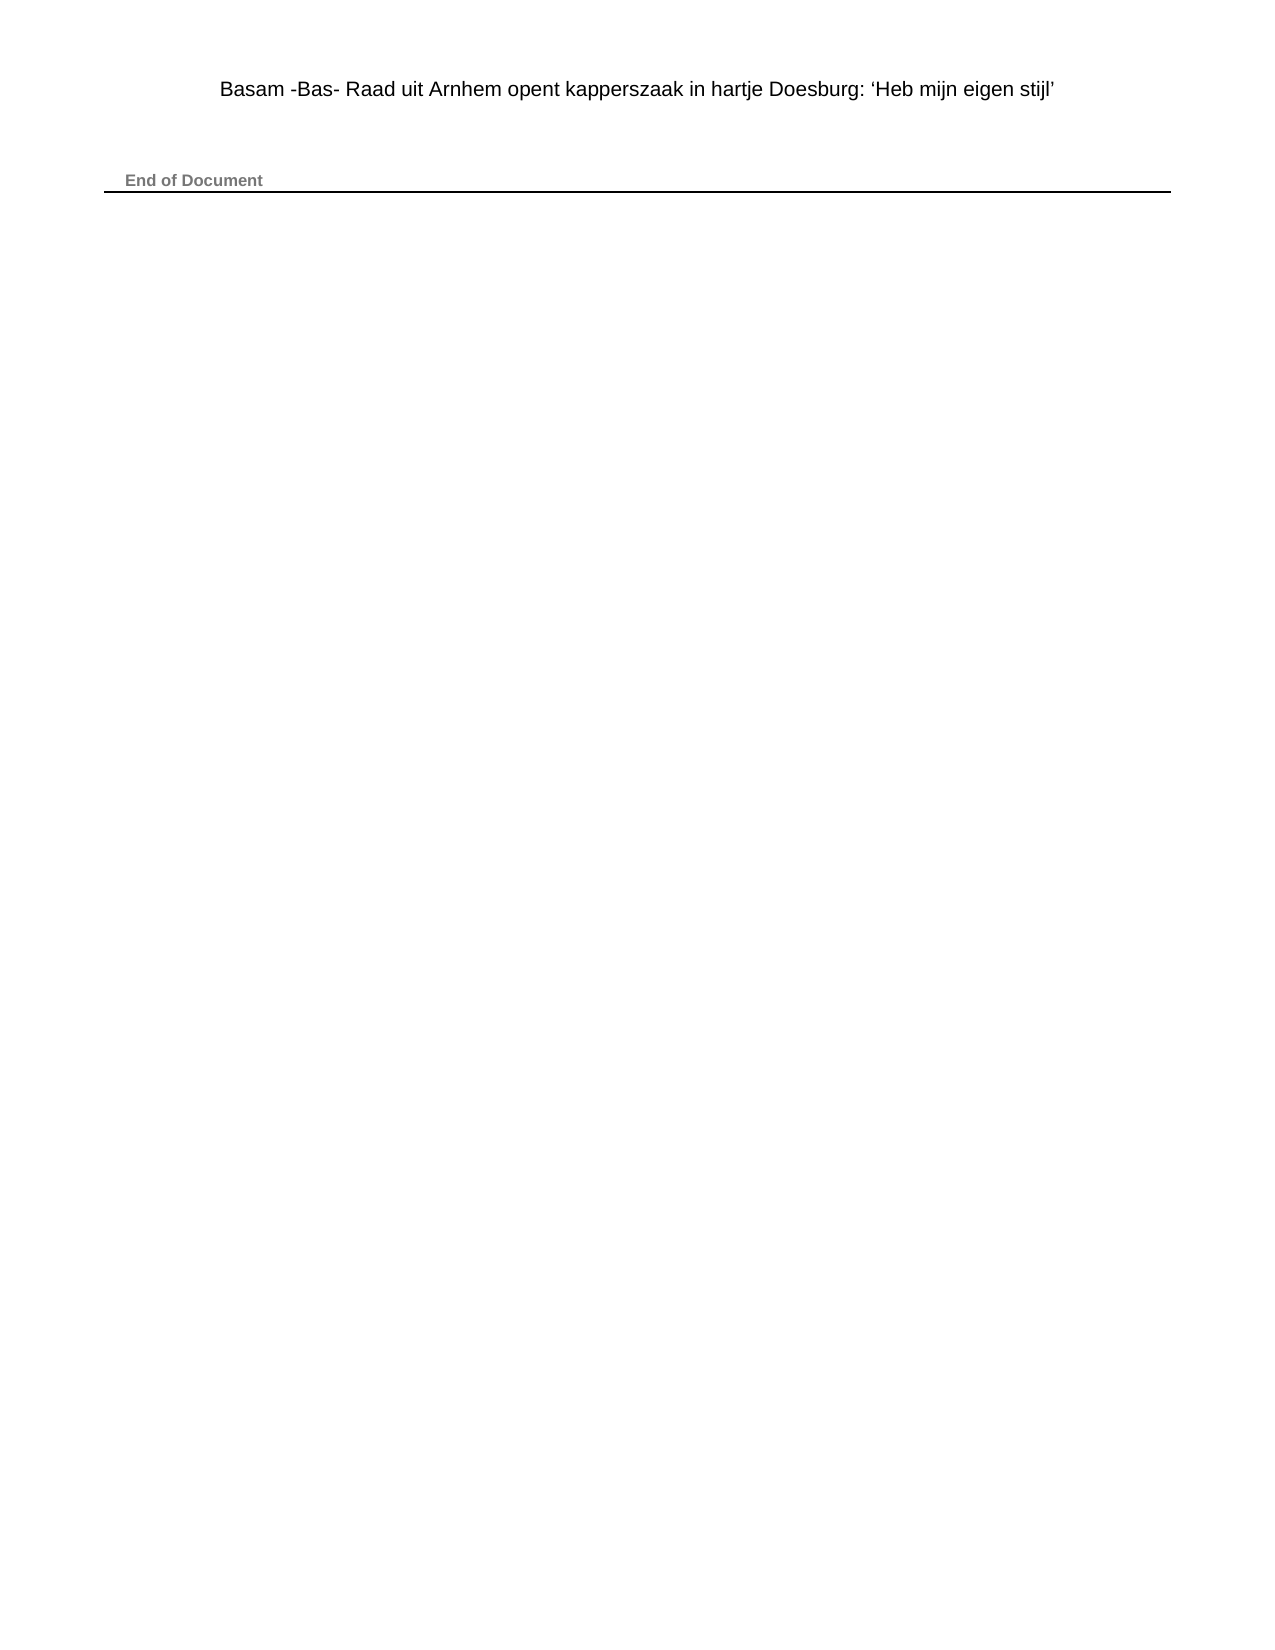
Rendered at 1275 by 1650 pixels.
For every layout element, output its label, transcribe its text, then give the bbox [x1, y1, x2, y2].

text End of Document [125, 171, 1171, 190]
